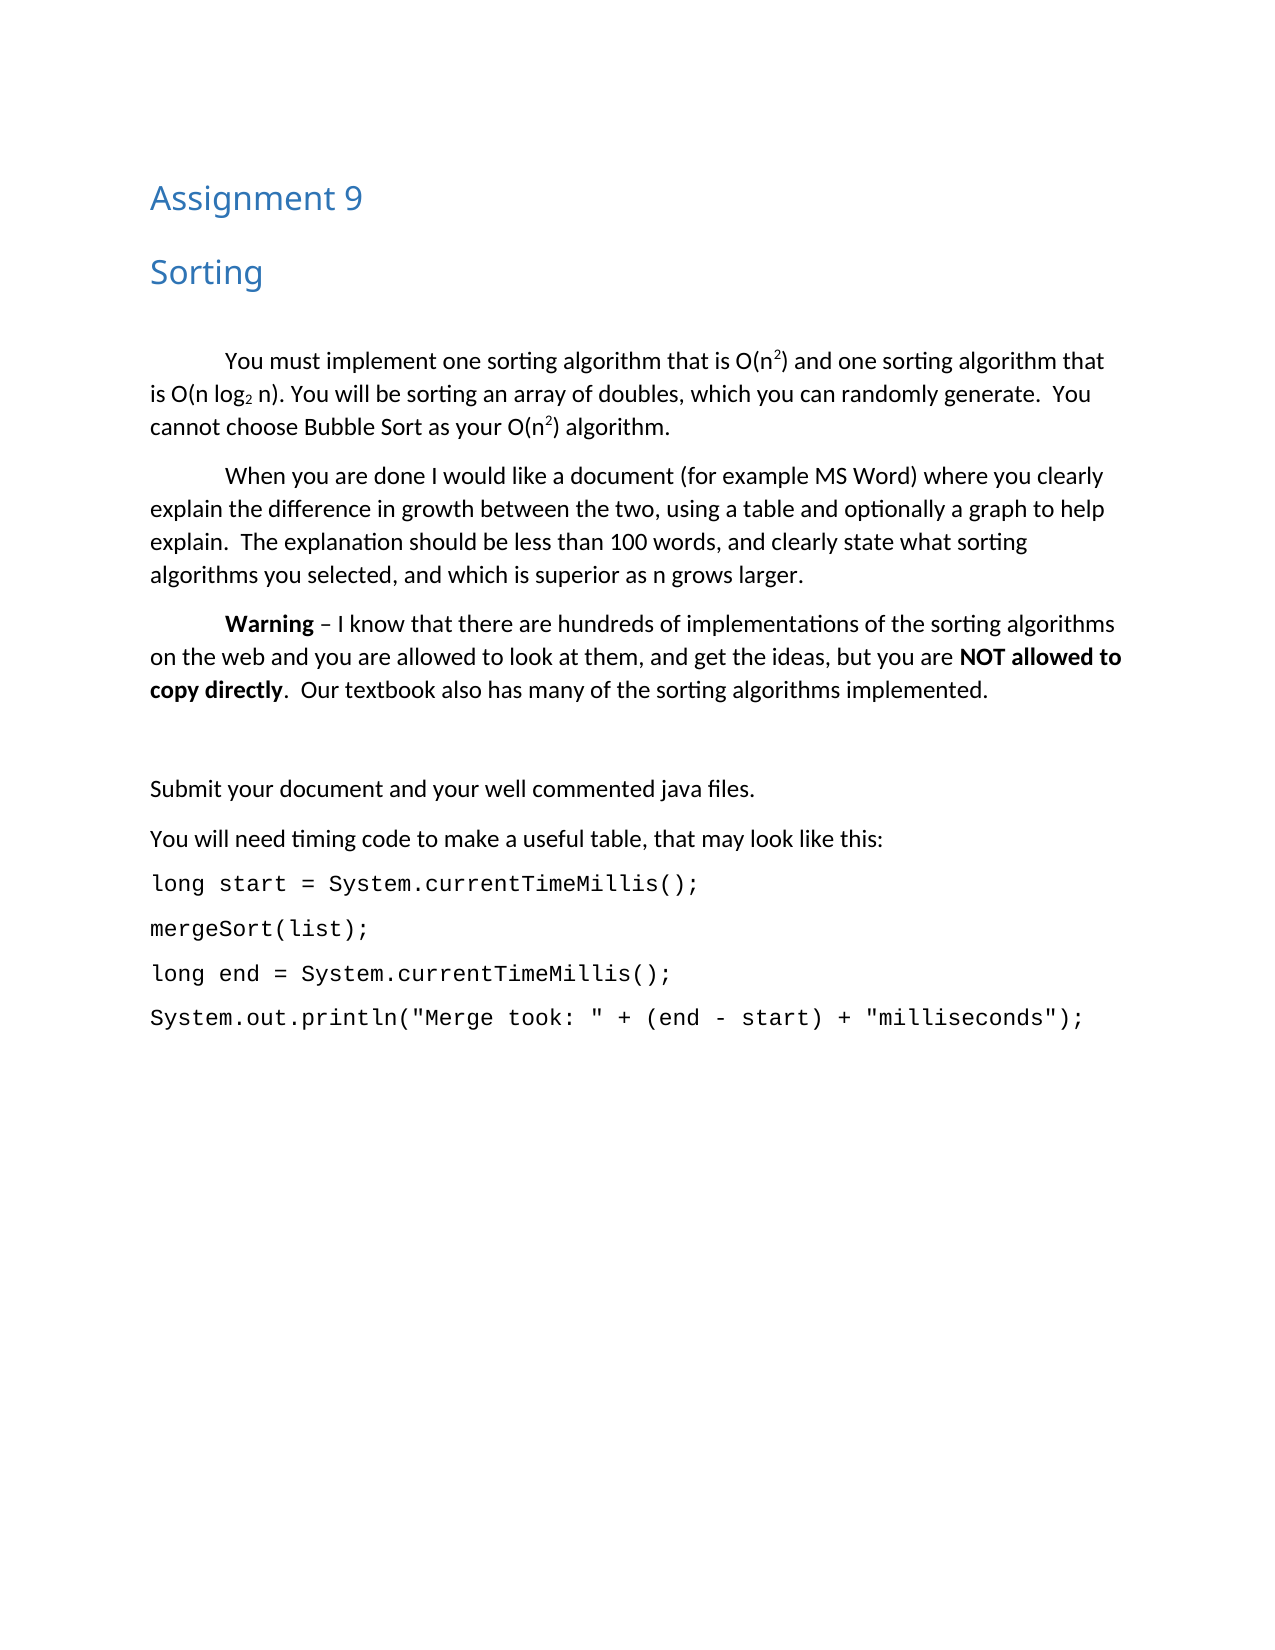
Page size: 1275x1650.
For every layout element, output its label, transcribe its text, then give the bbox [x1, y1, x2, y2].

text System.out.println("Merge took: " + (end - start) + "milliseconds"); [150, 1006, 1125, 1032]
subtitle Sorting [150, 249, 1125, 294]
text When you are done I would like a document (for example MS Word) where you clearly explain the difference in growth between the two, using a table and optionally a graph to help explain. The explanation should be less than 100 words, and clearly state what sorting algorithms you selected, and which is superior as n grows larger. [150, 460, 1125, 589]
text Warning – I know that there are hundreds of implementations of the sorting algorithms on the web and you are allowed to look at them, and get the ideas, but you are NOT allowed to copy directly. Our textbook also has many of the sorting algorithms implemented. [150, 608, 1125, 705]
text mergeSort(list); [150, 917, 1125, 943]
text Submit your document and your well commented java files. [150, 773, 1125, 804]
text You will need timing code to make a useful table, that may look like this: [150, 823, 1125, 854]
text long end = System.currentTimeMillis(); [150, 962, 1125, 988]
text long start = System.currentTimeMillis(); [150, 873, 1125, 899]
subtitle Assignment 9 [150, 175, 1125, 220]
text You must implement one sorting algorithm that is O(n2) and one sorting algorithm that is O(n log2 n). You will be sorting an array of doubles, which you can randomly generate. You cannot choose Bubble Sort as your O(n2) algorithm. [150, 345, 1125, 441]
